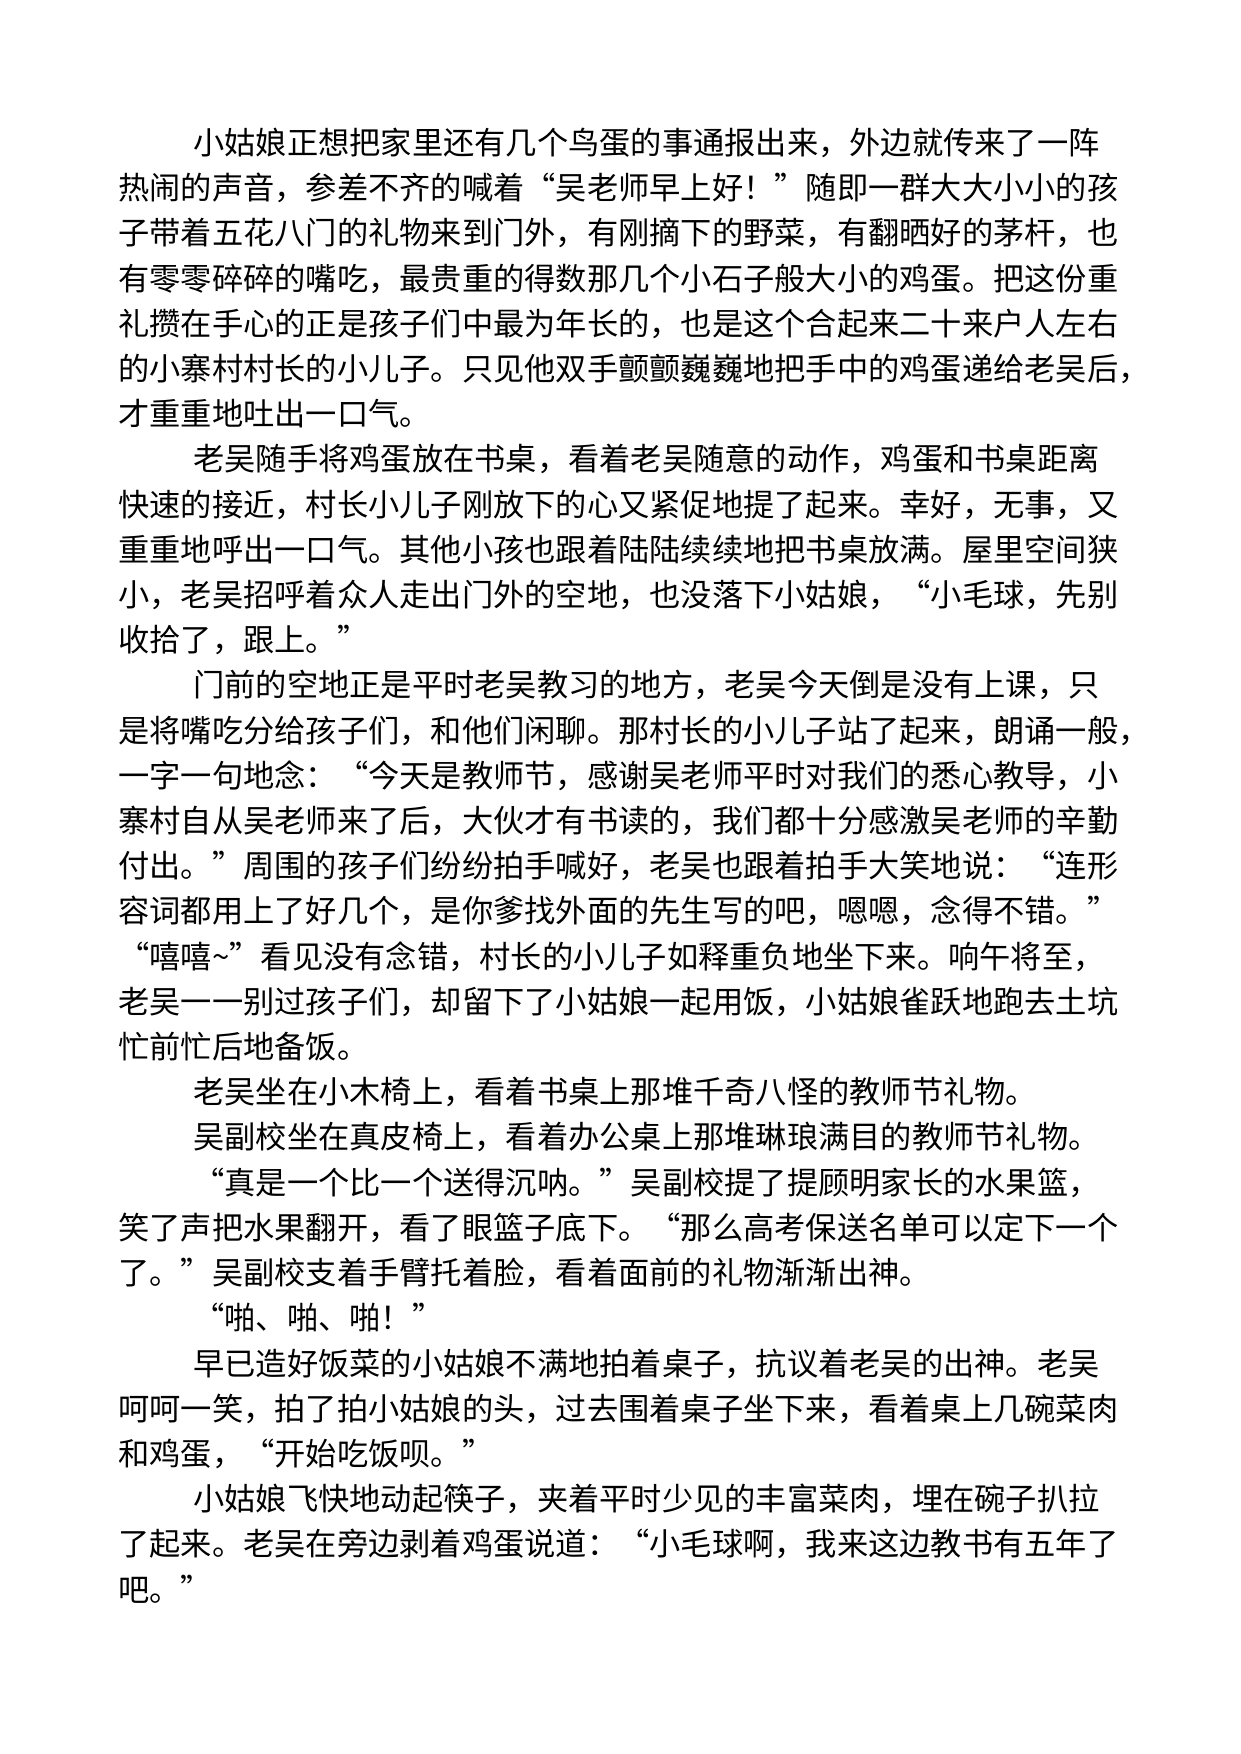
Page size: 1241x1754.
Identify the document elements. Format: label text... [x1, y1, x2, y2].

text “啪、啪、啪！” [118, 1293, 1122, 1339]
text 小姑娘飞快地动起筷子，夹着平时少见的丰富菜肉，埋在碗子扒拉了起来。老吴在旁边剥着鸡蛋说道：“小毛球啊，我来这边教书有五年了吧。” [118, 1474, 1122, 1610]
text “真是一个比一个送得沉呐。”吴副校提了提顾明家长的水果篮，笑了声把水果翻开，看了眼篮子底下。“那么高考保送名单可以定下一个了。”吴副校支着手臂托着脸，看着面前的礼物渐渐出神。 [118, 1158, 1122, 1293]
text 门前的空地正是平时老吴教习的地方，老吴今天倒是没有上课，只是将嘴吃分给孩子们，和他们闲聊。那村长的小儿子站了起来，朗诵一般，一字一句地念：“今天是教师节，感谢吴老师平时对我们的悉心教导，小寨村自从吴老师来了后，大伙才有书读的，我们都十分感激吴老师的辛勤付出。”周围的孩子们纷纷拍手喊好，老吴也跟着拍手大笑地说：“连形容词都用上了好几个，是你爹找外面的先生写的吧，嗯嗯，念得不错。”“嘻嘻~”看见没有念错，村长的小儿子如释重负地坐下来。响午将至，老吴一一别过孩子们，却留下了小姑娘一起用饭，小姑娘雀跃地跑去土坑忙前忙后地备饭。 [118, 661, 1122, 1067]
text 吴副校坐在真皮椅上，看着办公桌上那堆琳琅满目的教师节礼物。 [118, 1113, 1122, 1158]
text 老吴坐在小木椅上，看着书桌上那堆千奇八怪的教师节礼物。 [118, 1067, 1122, 1113]
text 早已造好饭菜的小姑娘不满地拍着桌子，抗议着老吴的出神。老吴呵呵一笑，拍了拍小姑娘的头，过去围着桌子坐下来，看着桌上几碗菜肉和鸡蛋，“开始吃饭呗。” [118, 1339, 1122, 1474]
text 小姑娘正想把家里还有几个鸟蛋的事通报出来，外边就传来了一阵热闹的声音，参差不齐的喊着“吴老师早上好！”随即一群大大小小的孩子带着五花八门的礼物来到门外，有刚摘下的野菜，有翻晒好的茅杆，也有零零碎碎的嘴吃，最贵重的得数那几个小石子般大小的鸡蛋。把这份重礼攒在手心的正是孩子们中最为年长的，也是这个合起来二十来户人左右的小寨村村长的小儿子。只见他双手颤颤巍巍地把手中的鸡蛋递给老吴后，才重重地吐出一口气。 [118, 118, 1122, 434]
text 老吴随手将鸡蛋放在书桌，看着老吴随意的动作，鸡蛋和书桌距离快速的接近，村长小儿子刚放下的心又紧促地提了起来。幸好，无事，又重重地呼出一口气。其他小孩也跟着陆陆续续地把书桌放满。屋里空间狭小，老吴招呼着众人走出门外的空地，也没落下小姑娘，“小毛球，先别收拾了，跟上。” [118, 434, 1122, 661]
